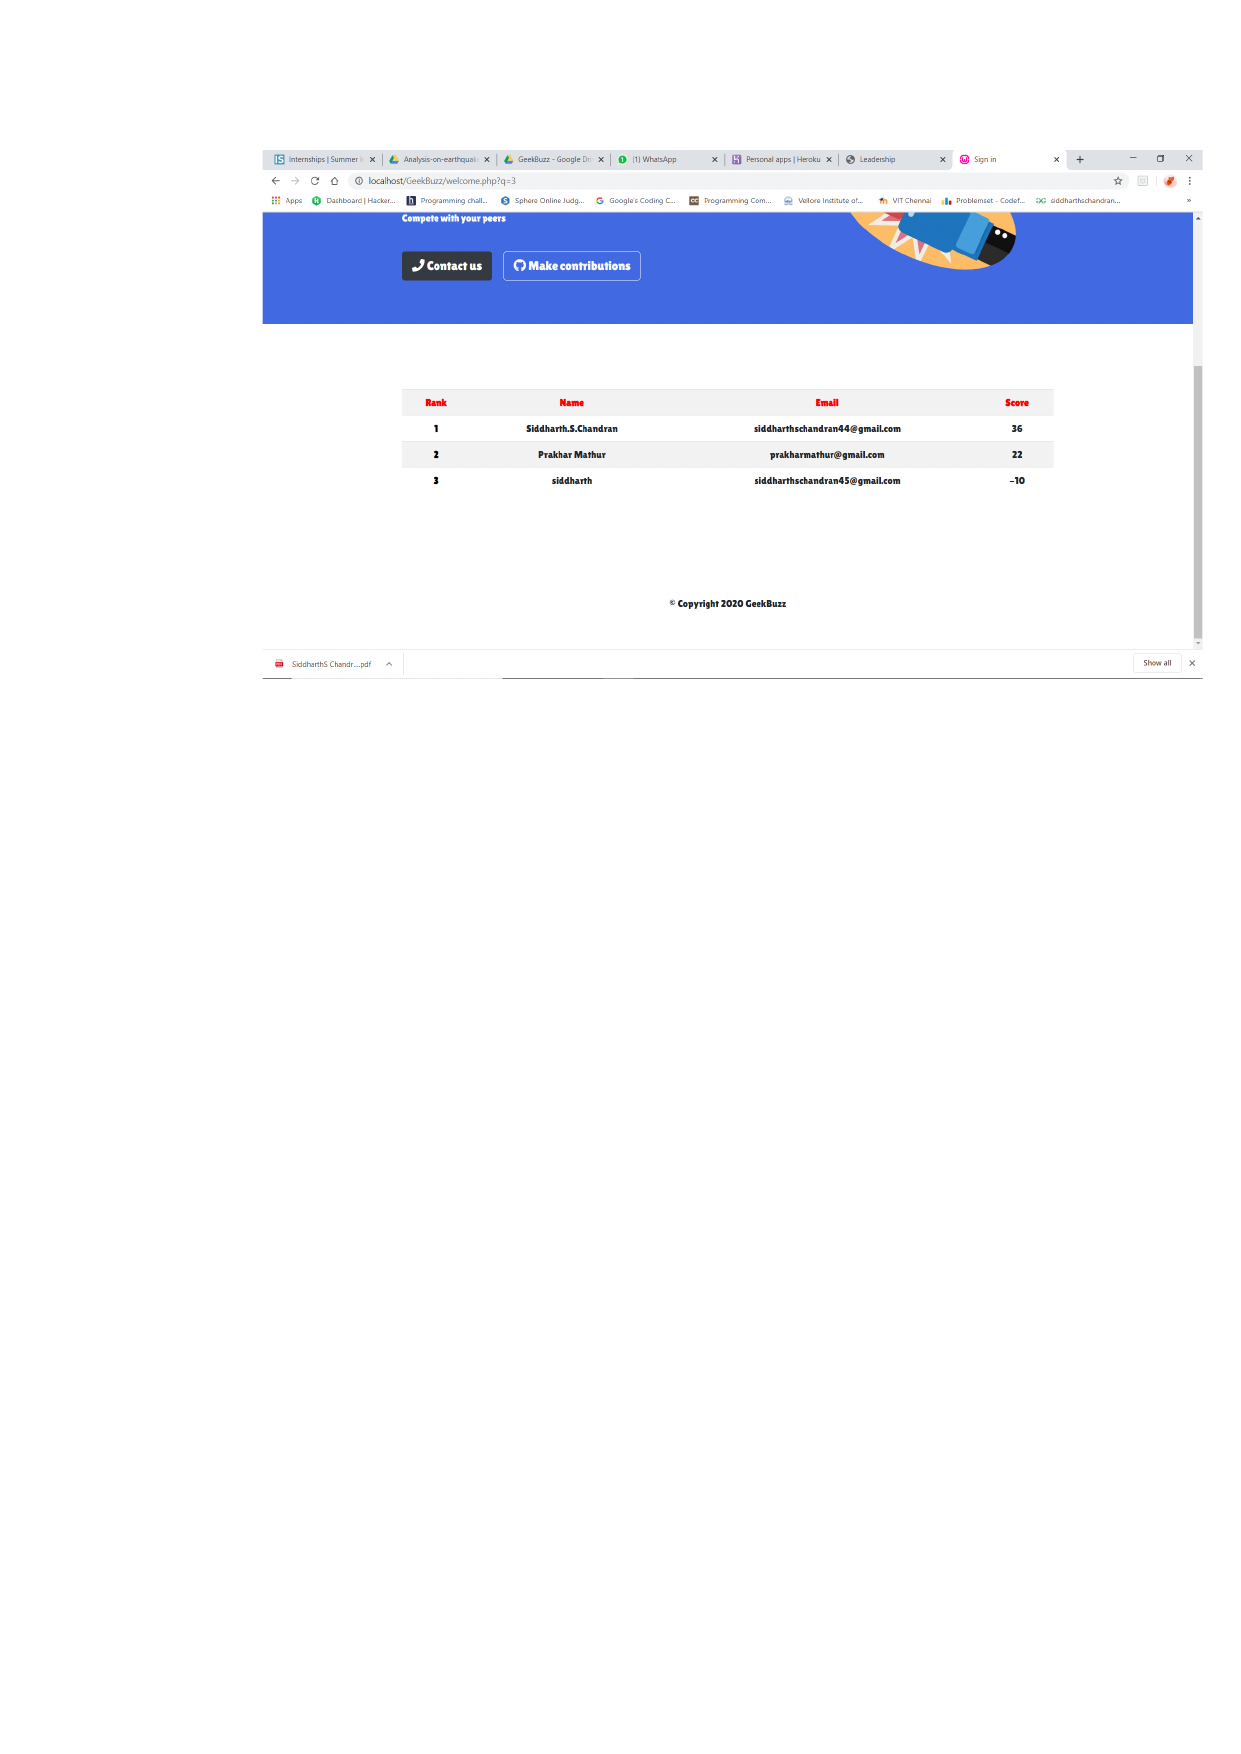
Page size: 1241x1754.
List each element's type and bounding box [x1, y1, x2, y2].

picture [262, 150, 1203, 679]
